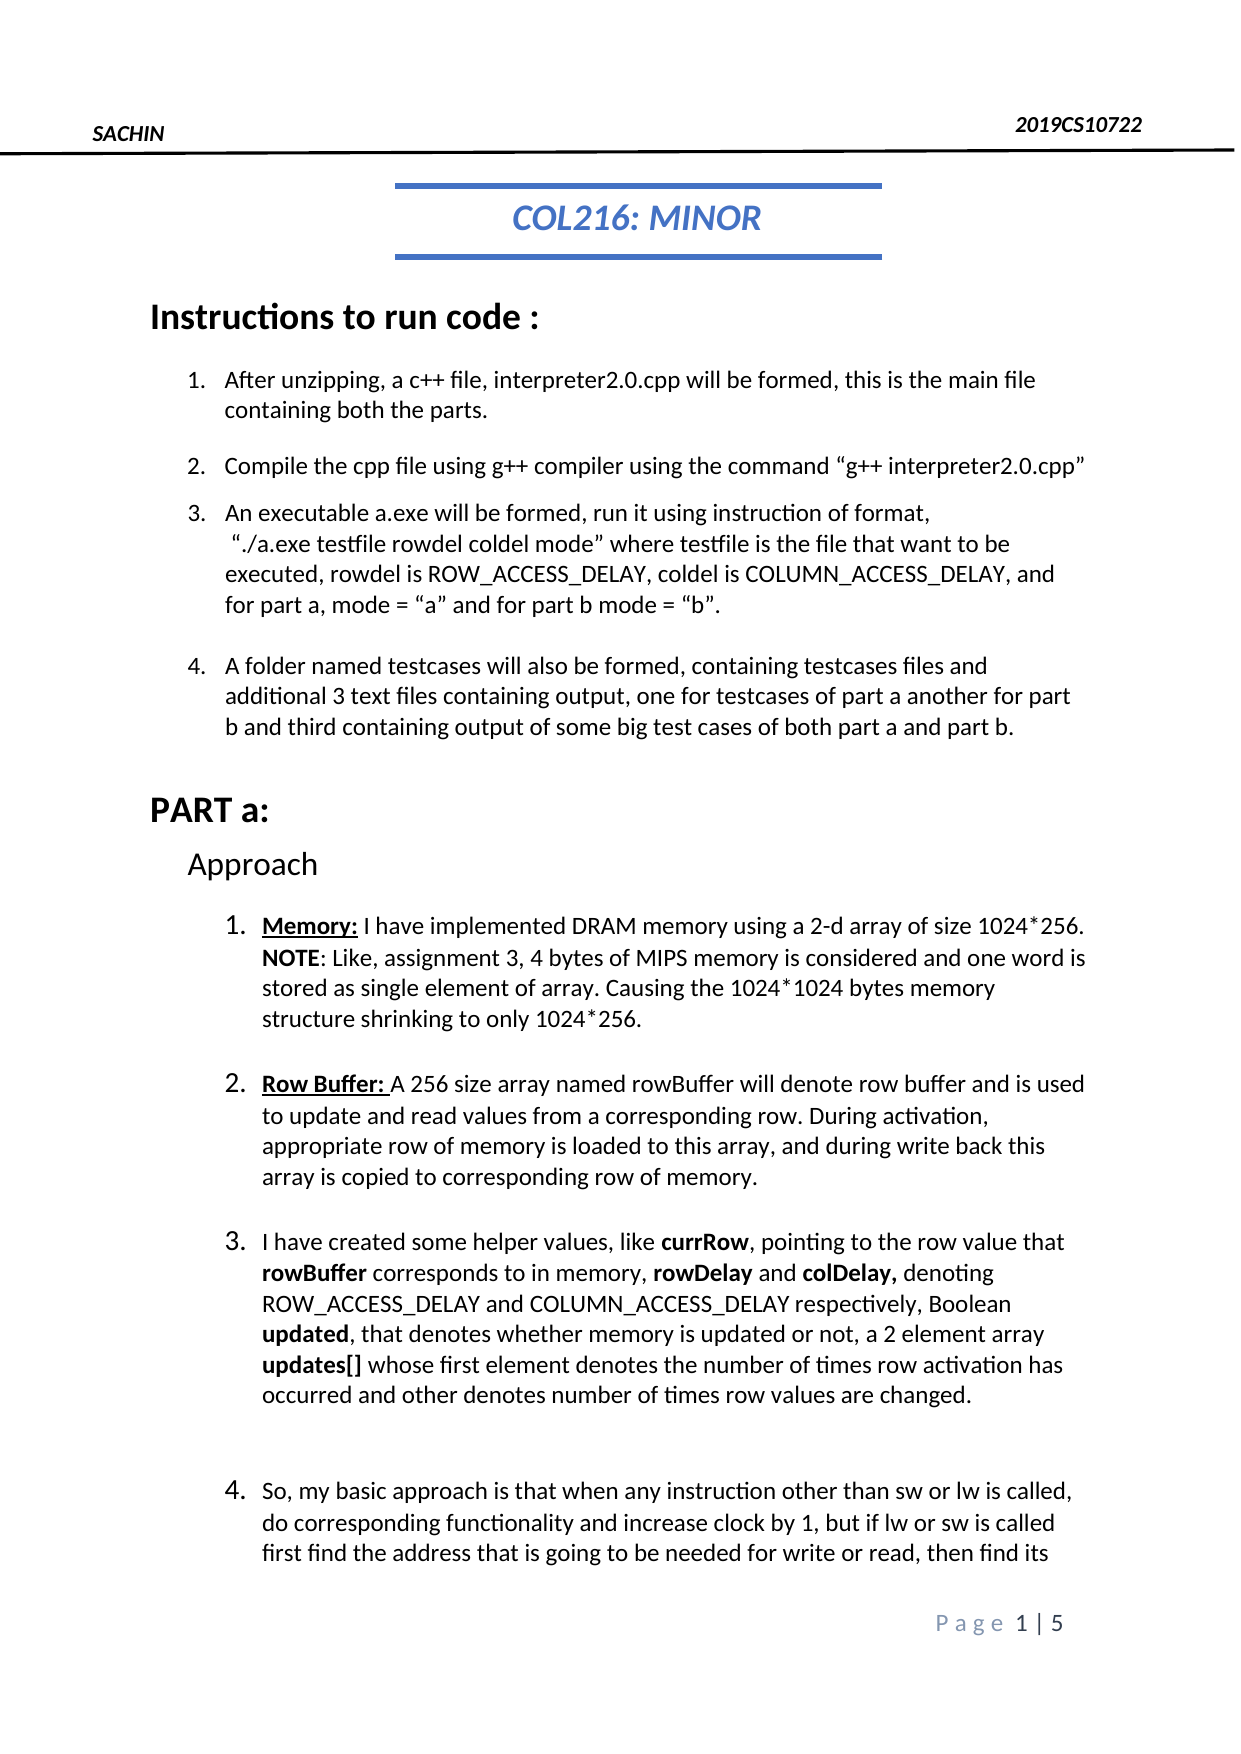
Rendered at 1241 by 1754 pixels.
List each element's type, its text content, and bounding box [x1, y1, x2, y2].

list NOTE: Like, assignment 3, 4 bytes of MIPS memory is considered and one word is stored as single element of array. Causing the 1024*1024 bytes memory structure shrinking to only 1024*256. [262, 942, 1090, 1034]
list “./a.exe testfile rowdel coldel mode” where testfile is the file that want to be executed, rowdel is ROW_ACCESS_DELAY, coldel is COLUMN_ACCESS_DELAY, and for part a, mode = “a” and for part b mode = “b”. [225, 528, 1090, 619]
list Row Buffer: A 256 size array named rowBuffer will denote row buffer and is used to update and read values from a corresponding row. During activation, appropriate row of memory is loaded to this array, and during write back this array is copied to corresponding row of memory. [224, 1064, 1090, 1191]
list I have created some helper values, like currRow, pointing to the row value that rowBuffer corresponds to in memory, rowDelay and colDelay, denoting ROW_ACCESS_DELAY and COLUMN_ACCESS_DELAY respectively, Boolean updated, that denotes whether memory is updated or not, a 2 element array updates[] whose first element denotes the number of times row activation has occurred and other denotes number of times row values are changed. [224, 1222, 1090, 1410]
text Approach [187, 853, 1090, 881]
list A folder named testcases will also be formed, containing testcases files and additional 3 text files containing output, one for testcases of part a another for part b and third containing output of some big test cases of both part a and part b. [187, 650, 1090, 741]
text Instructions to run code : [150, 175, 1090, 339]
list Memory: I have implemented DRAM memory using a 2-d array of size 1024*256. [224, 906, 1090, 942]
list An executable a.exe will be formed, run it using instruction of format, [187, 497, 1090, 528]
list After unzipping, a c++ file, interpreter2.0.cpp will be formed, this is the main file containing both the parts. [187, 364, 1090, 425]
list Compile the cpp file using g++ compiler using the command “g++ interpreter2.0.cpp” [187, 450, 1090, 481]
text PART a: [150, 797, 1090, 828]
